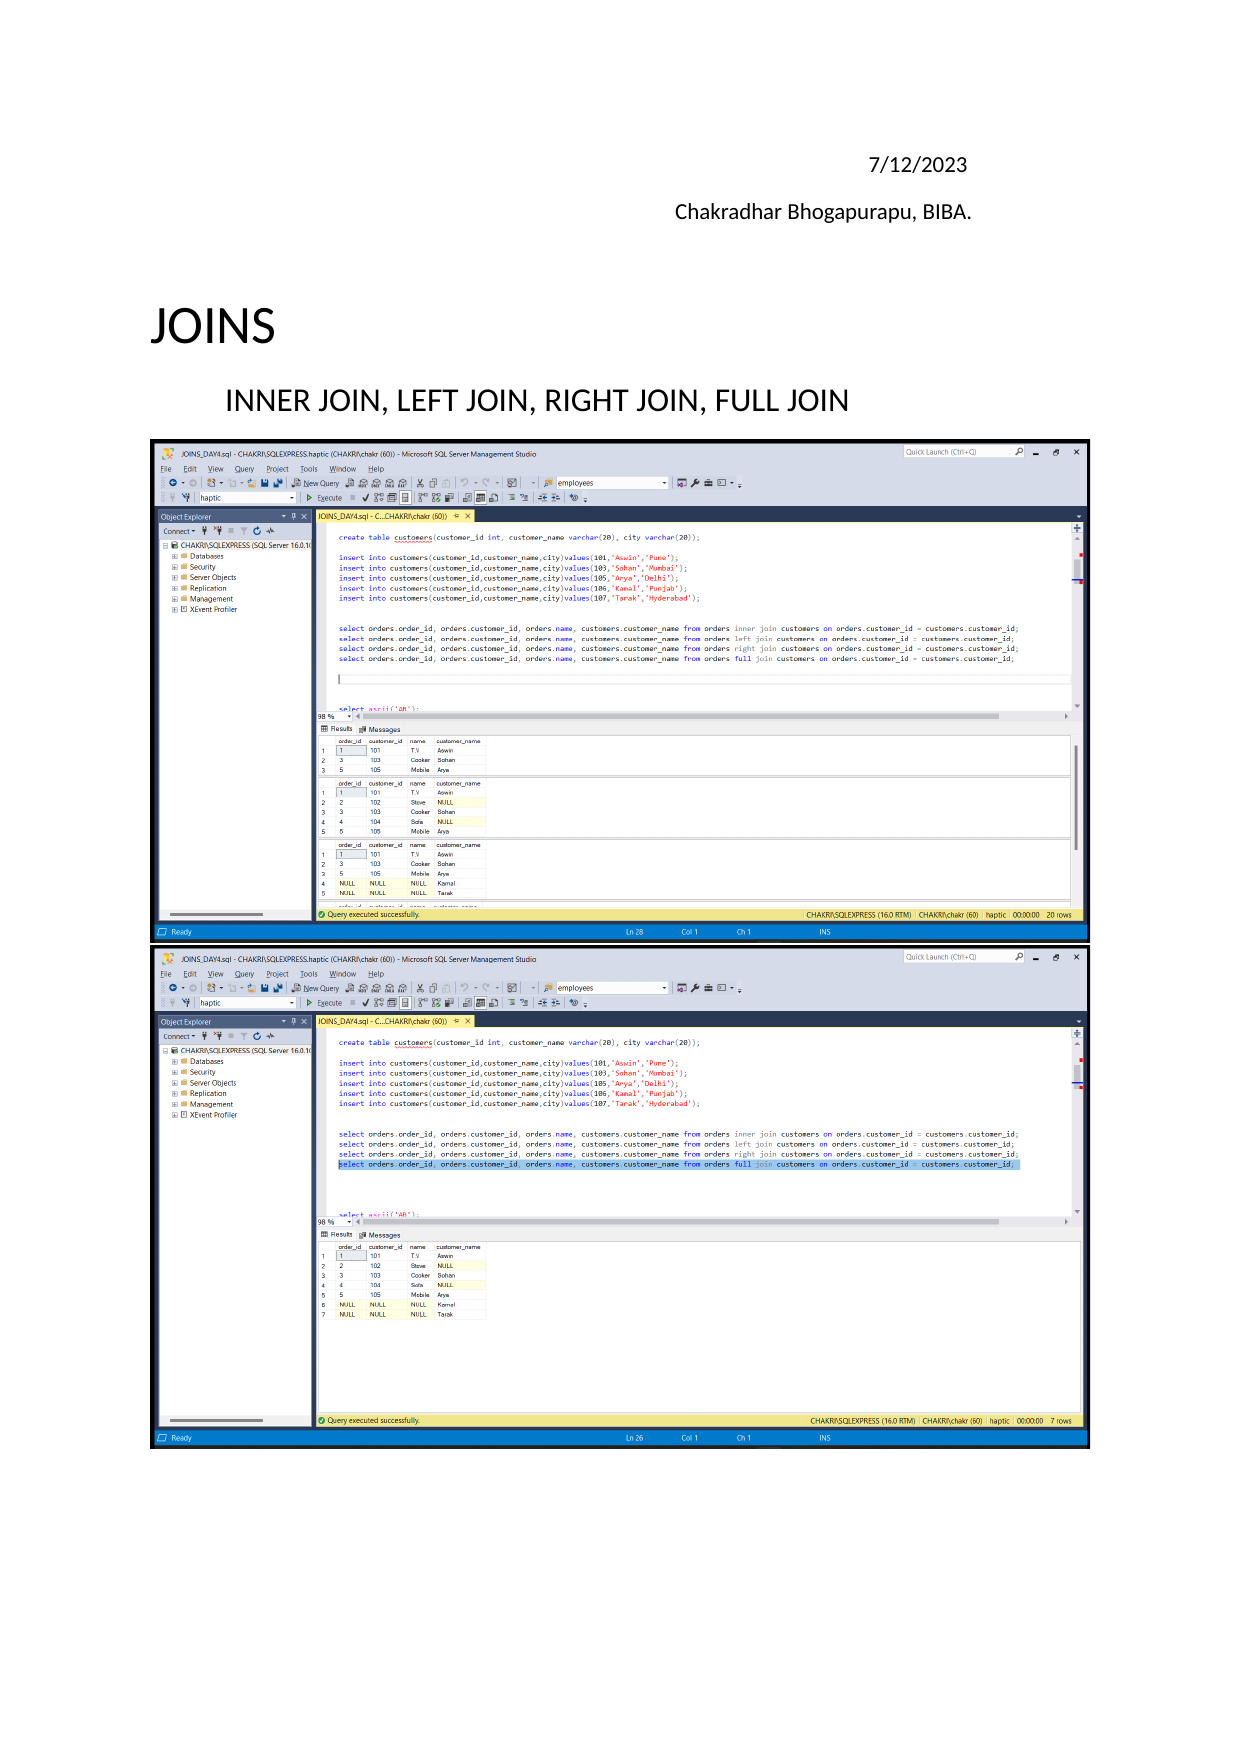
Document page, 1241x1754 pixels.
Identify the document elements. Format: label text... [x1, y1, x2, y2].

text JOINS [150, 291, 1090, 357]
text INNER JOIN, LEFT JOIN, RIGHT JOIN, FULL JOIN [150, 379, 1090, 419]
text Chakradhar Bhogapurapu, BIBA. [150, 197, 1090, 225]
picture [150, 439, 1091, 943]
picture [150, 945, 1091, 1449]
text 7/12/2023 [150, 150, 1090, 178]
